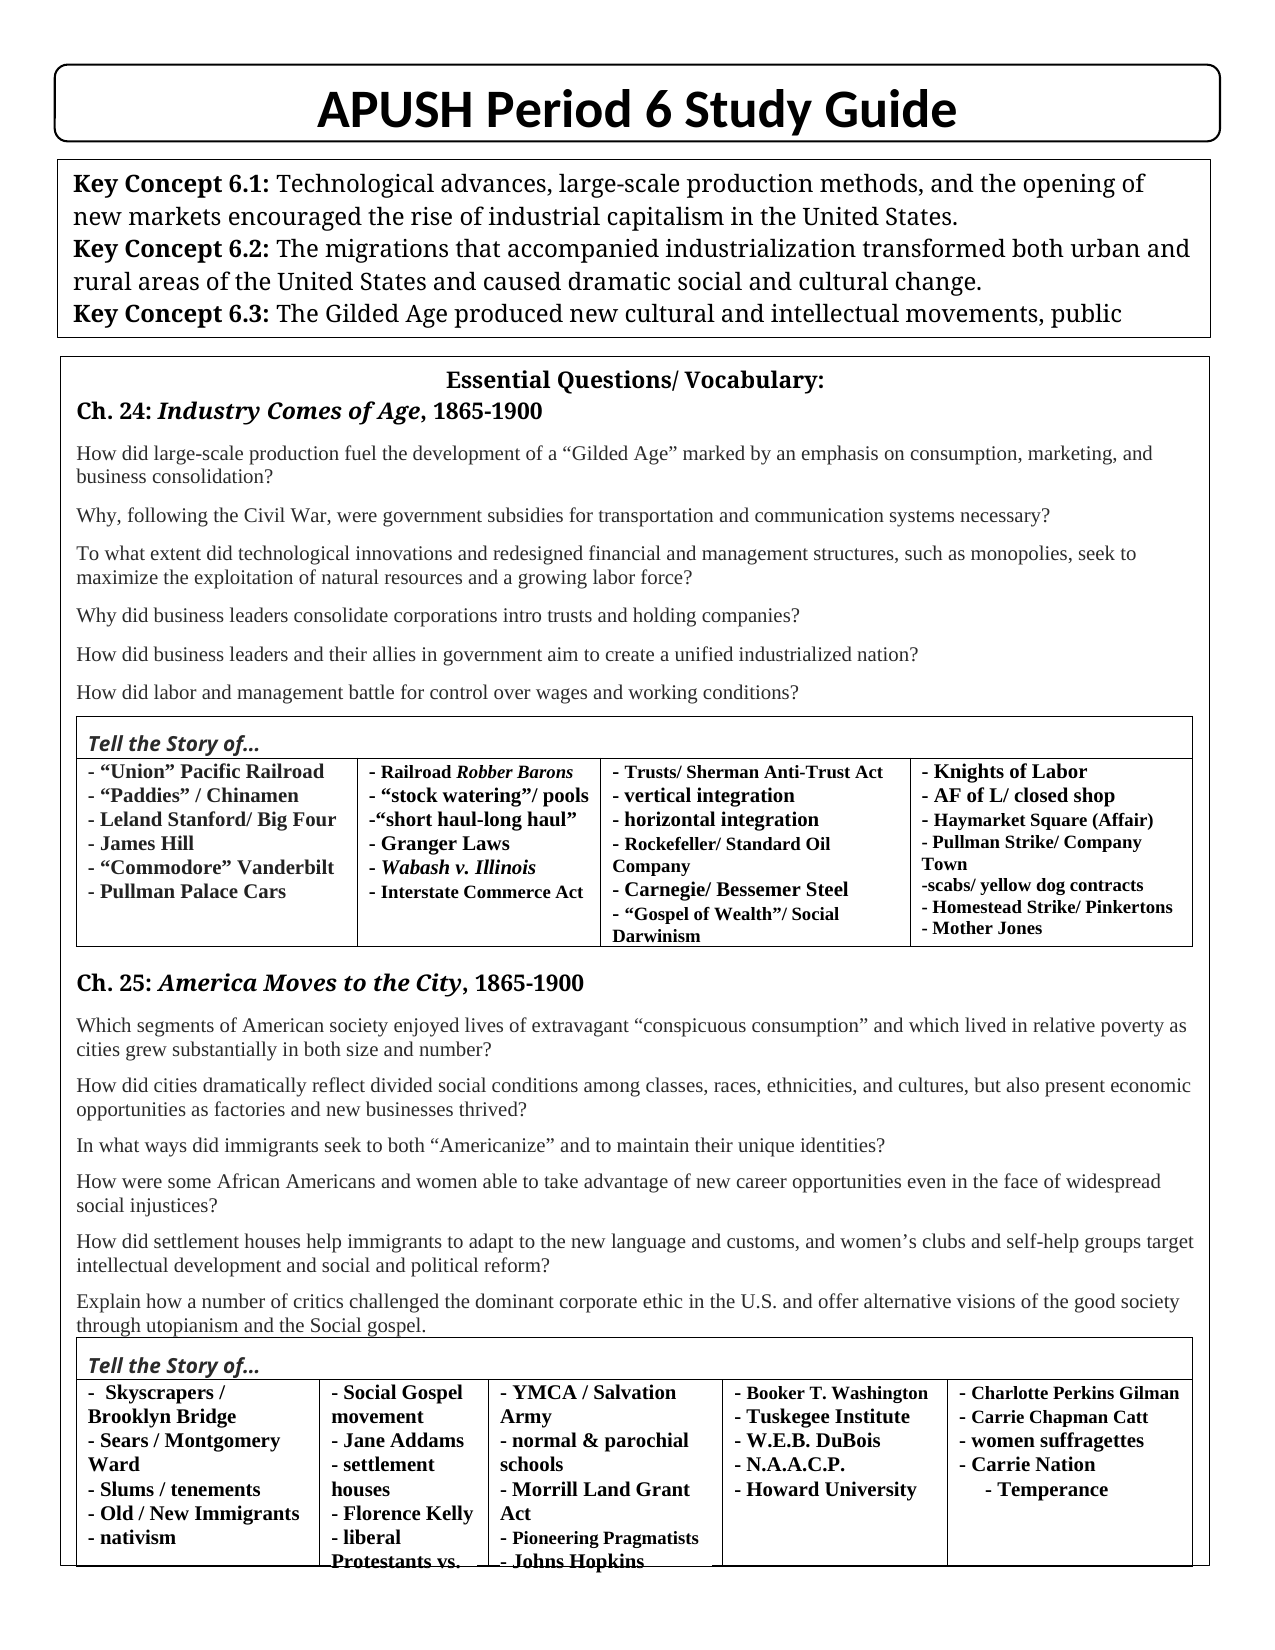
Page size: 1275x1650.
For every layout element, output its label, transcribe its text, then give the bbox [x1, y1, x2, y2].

text APUSH Period 6 Study Guide [150, 75, 1125, 140]
